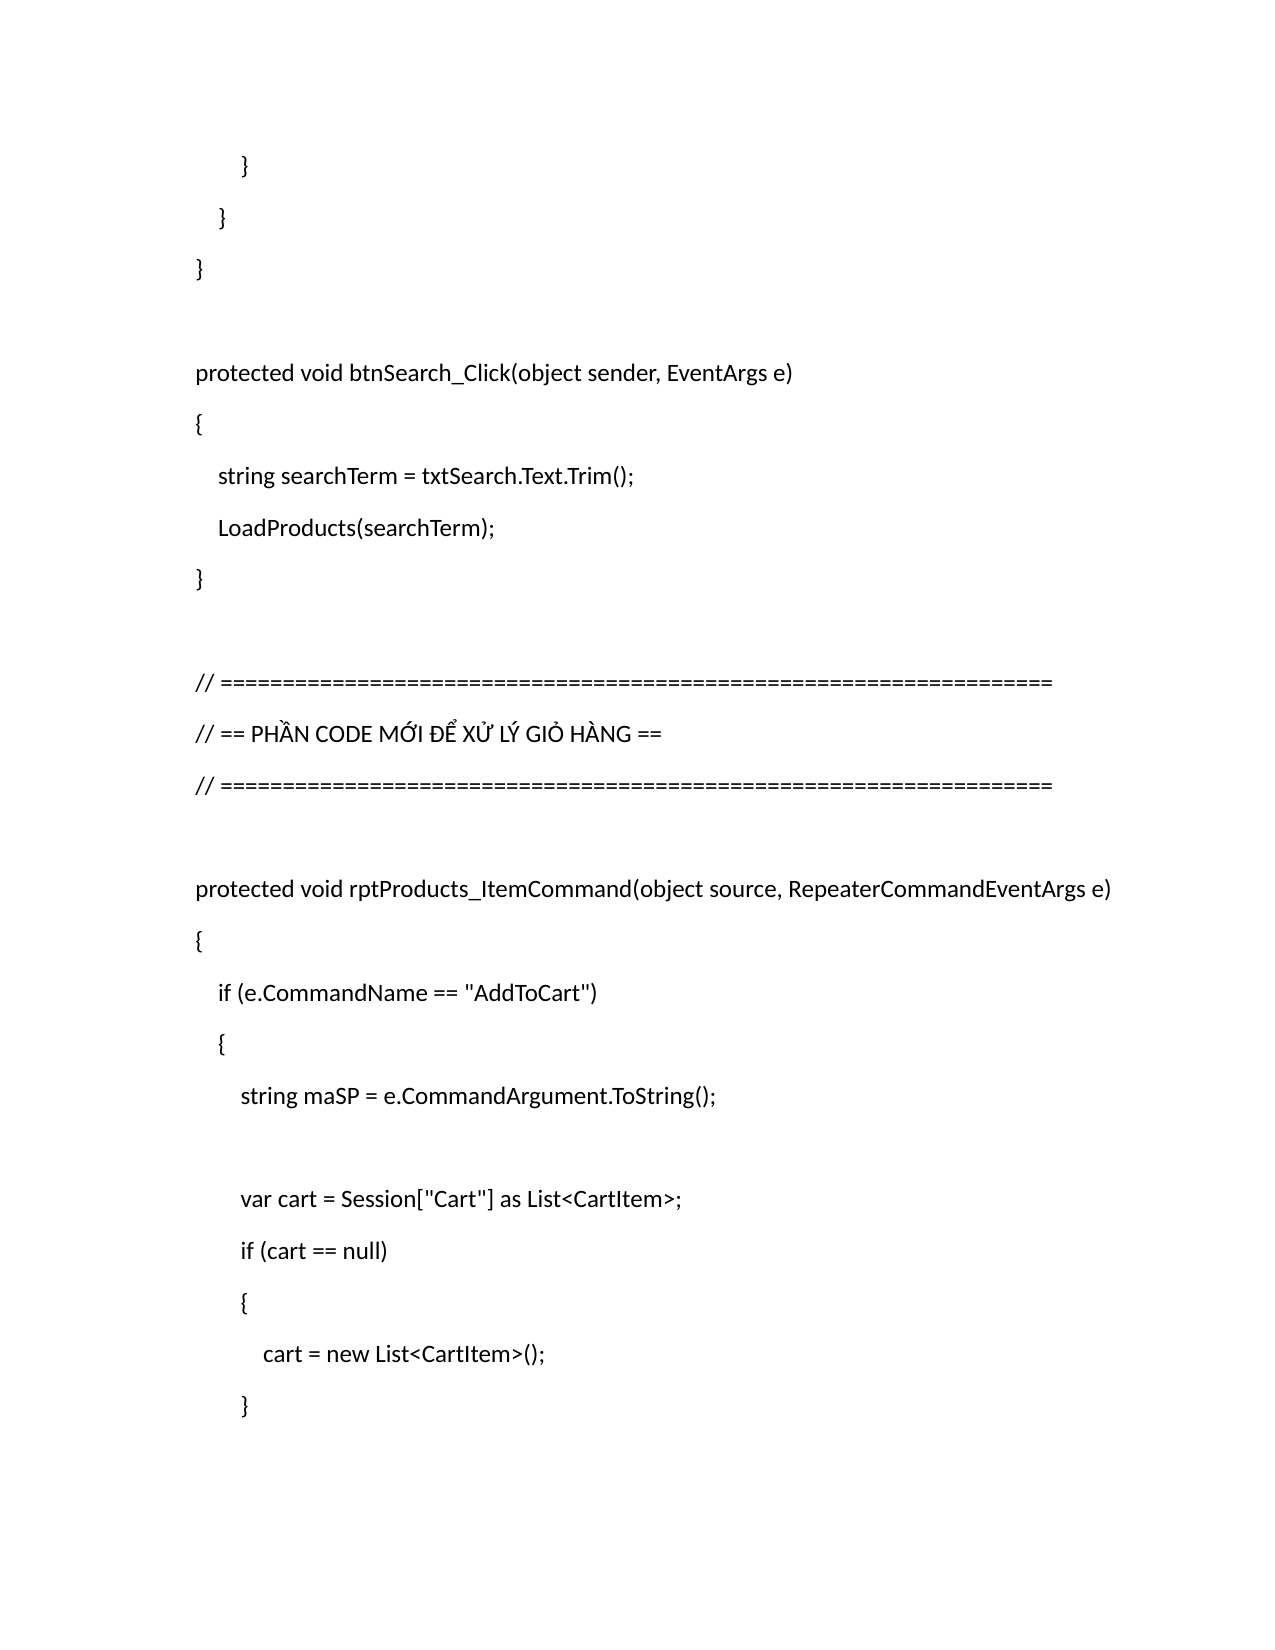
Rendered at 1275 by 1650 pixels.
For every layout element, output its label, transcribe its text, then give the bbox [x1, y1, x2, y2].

text if (e.CommandName == "AddToCart") [150, 977, 1125, 1007]
text { [150, 1028, 1125, 1059]
text protected void btnSearch_Click(object sender, EventArgs e) [150, 357, 1125, 387]
text { [150, 925, 1125, 956]
text { [150, 1287, 1125, 1317]
text LoadProducts(searchTerm); [150, 512, 1125, 542]
text string searchTerm = txtSearch.Text.Trim(); [150, 460, 1125, 491]
text var cart = Session["Cart"] as List<CartItem>; [150, 1183, 1125, 1214]
text // == PHẦN CODE MỚI ĐỂ XỬ LÝ GIỎ HÀNG == [150, 718, 1125, 749]
text } [150, 1390, 1125, 1421]
text } [150, 563, 1125, 594]
text { [150, 408, 1125, 439]
text cart = new List<CartItem>(); [150, 1338, 1125, 1369]
text if (cart == null) [150, 1235, 1125, 1266]
text // =================================================================== [150, 667, 1125, 697]
text } [150, 150, 1125, 181]
text string maSP = e.CommandArgument.ToString(); [150, 1080, 1125, 1111]
text } [150, 202, 1125, 232]
text // =================================================================== [150, 770, 1125, 801]
text } [150, 253, 1125, 284]
text protected void rptProducts_ItemCommand(object source, RepeaterCommandEventArgs e) [150, 873, 1125, 904]
